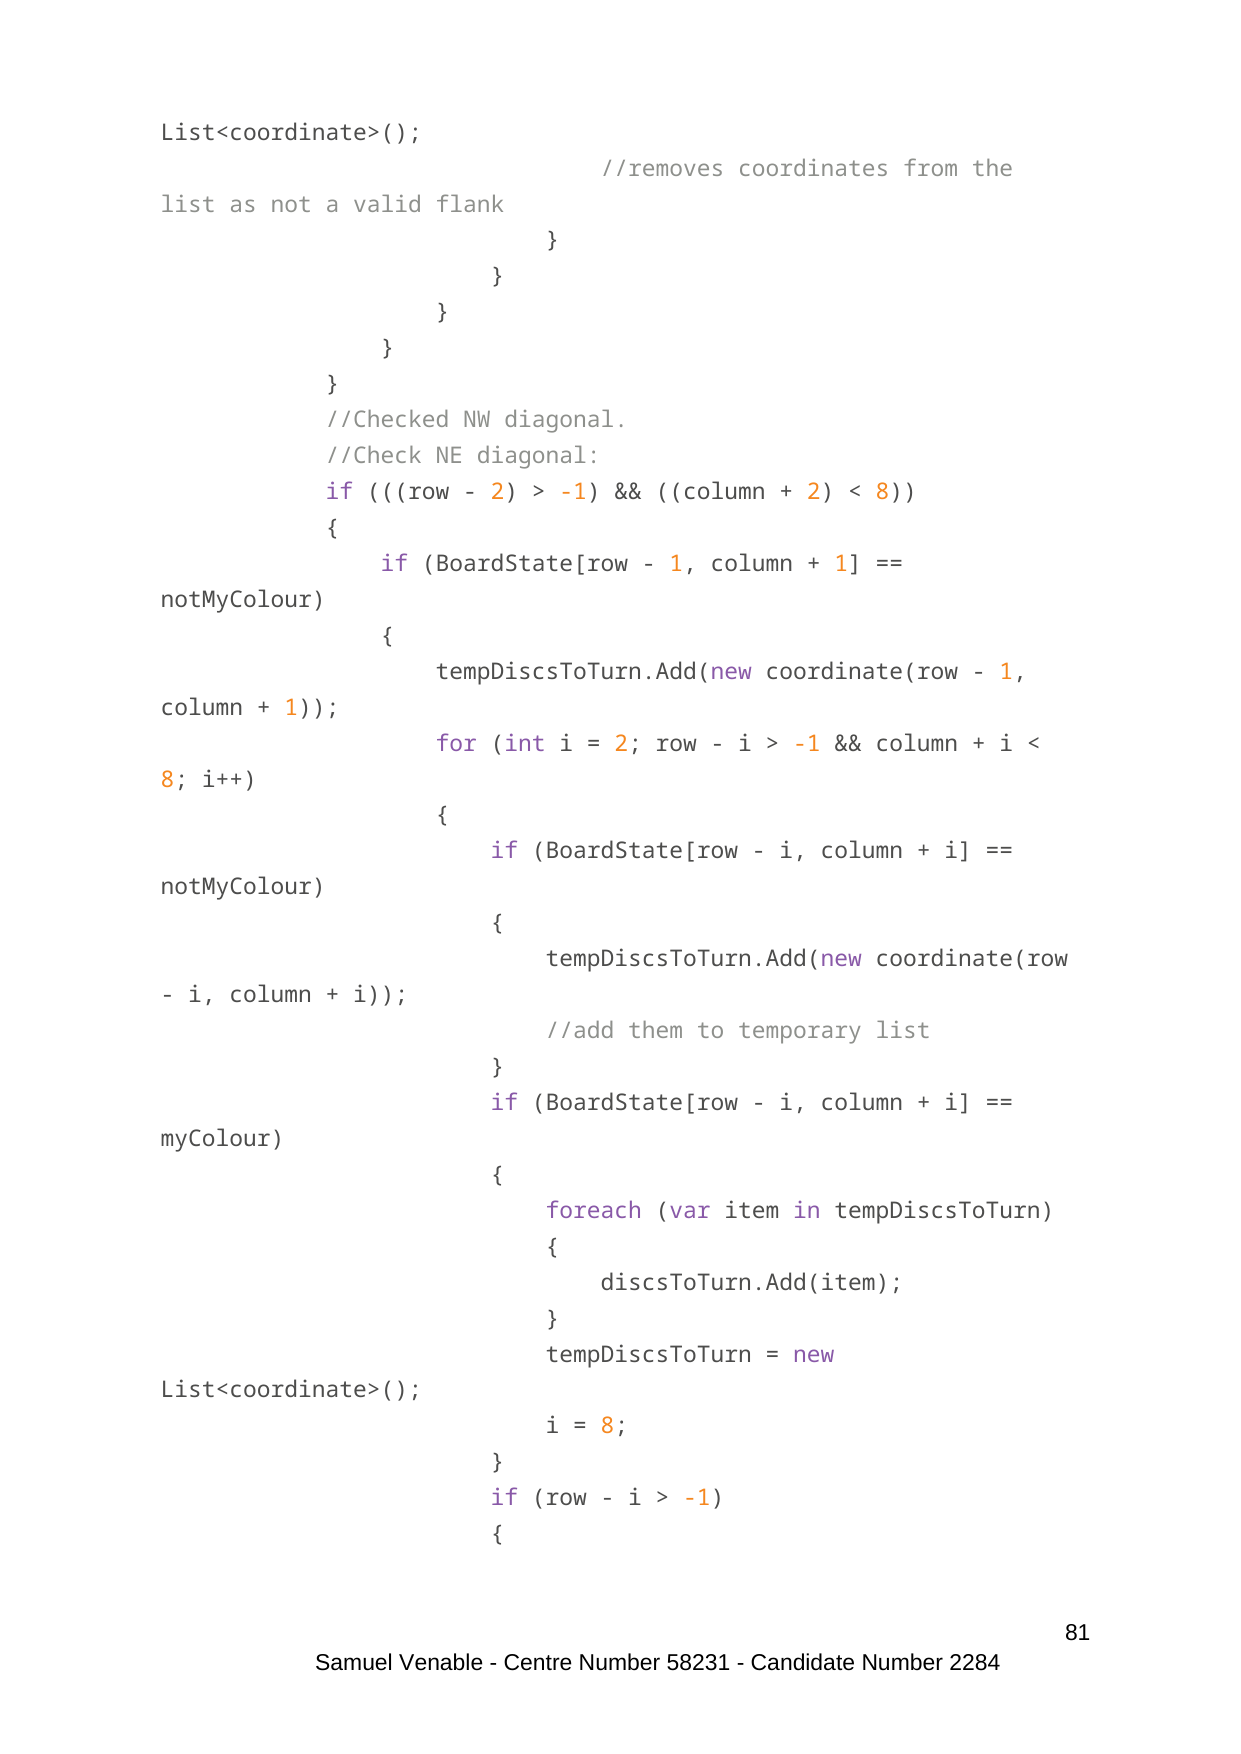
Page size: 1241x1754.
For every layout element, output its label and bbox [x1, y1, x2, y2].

table_header [150, 105, 1090, 1559]
